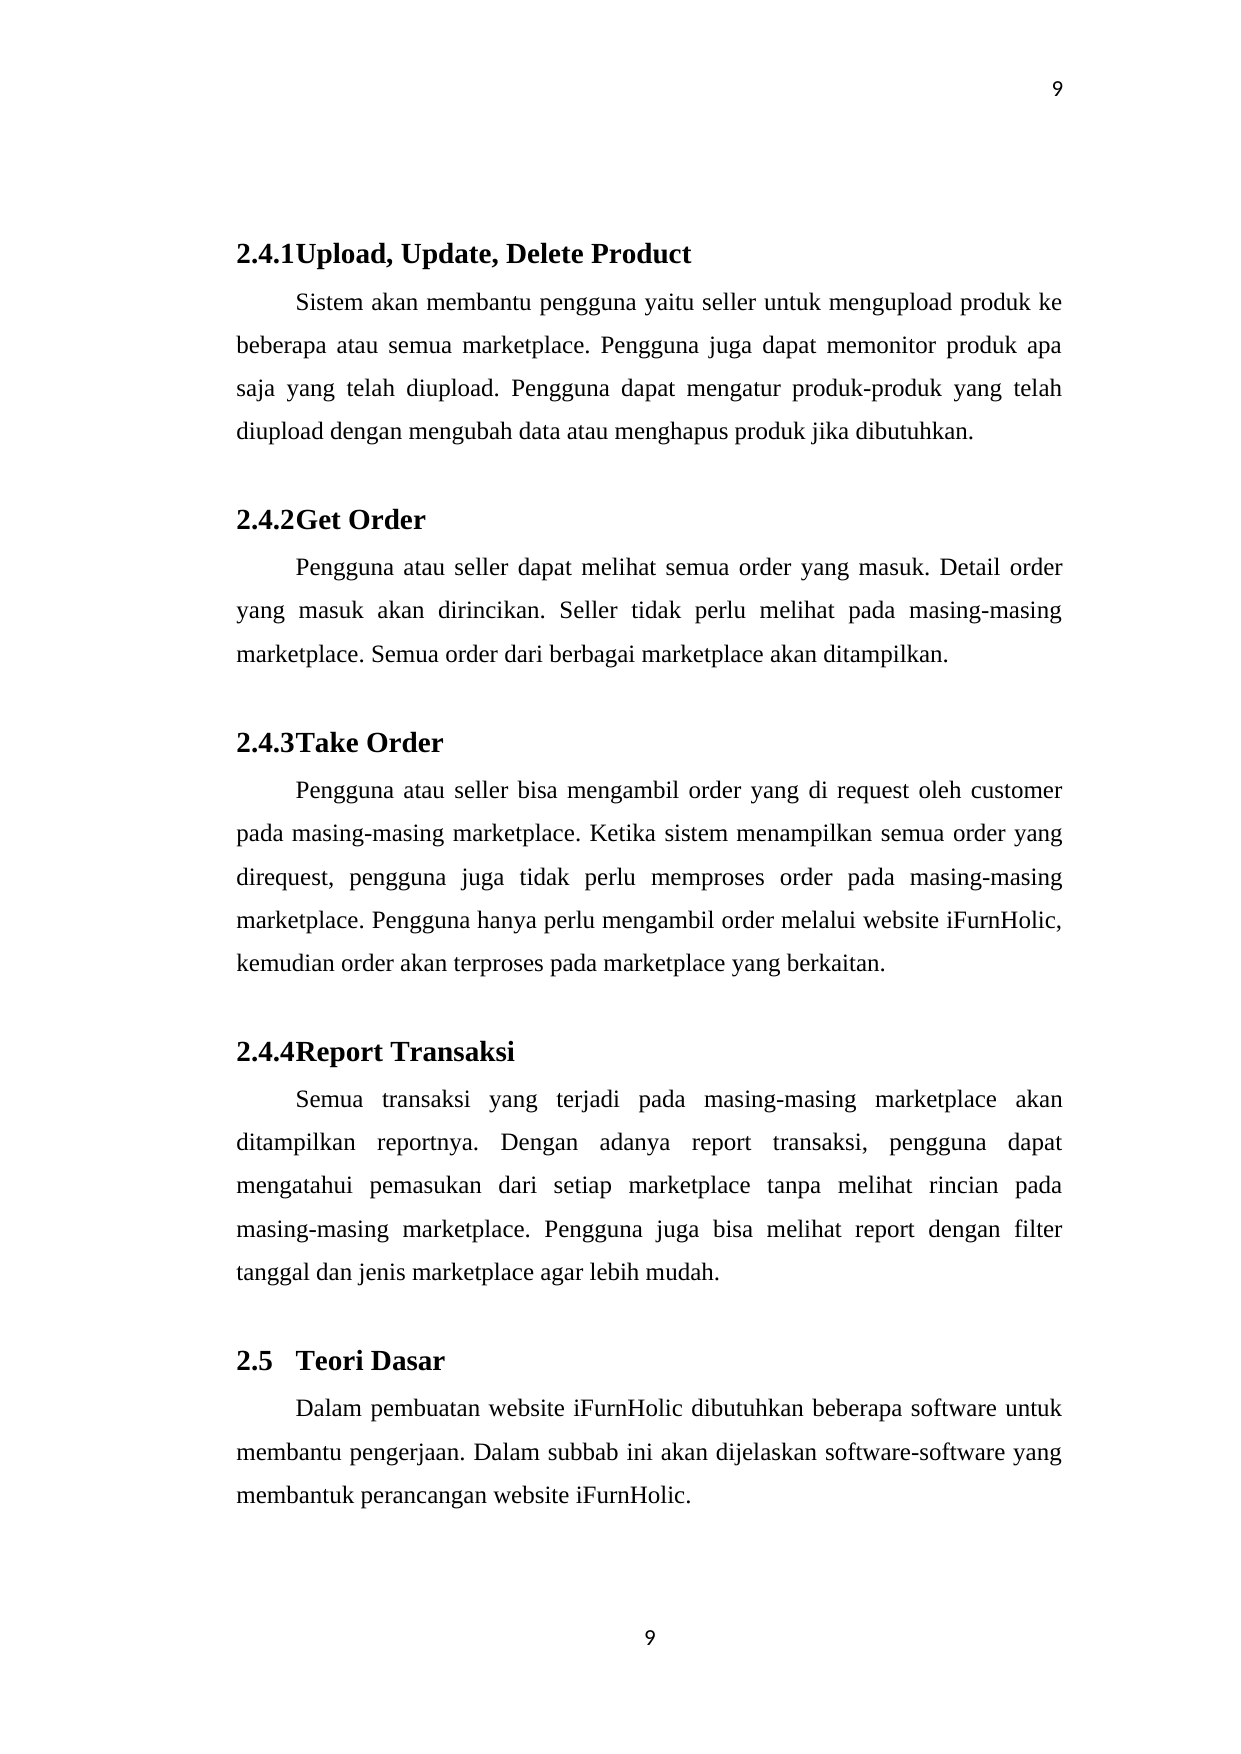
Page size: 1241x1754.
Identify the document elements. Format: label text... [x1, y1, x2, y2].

list Pengguna atau seller dapat melihat semua order yang masuk. Detail order yang masuk akan dirincikan. Seller tidak perlu melihat pada masing-masing marketplace. Semua order dari berbagai marketplace akan ditampilkan. [236, 552, 1063, 667]
list Upload, Update, Delete Product [236, 236, 1063, 270]
list Teori Dasar [236, 1343, 1063, 1377]
list Take Order [236, 725, 1063, 758]
list Sistem akan membantu pengguna yaitu seller untuk mengupload produk ke beberapa atau semua marketplace. Pengguna juga dapat memonitor produk apa saja yang telah diupload. Pengguna dapat mengatur produk-produk yang telah diupload dengan mengubah data atau menghapus produk jika dibutuhkan. [236, 287, 1063, 445]
list Report Transaksi [236, 1034, 1063, 1068]
list Pengguna atau seller bisa mengambil order yang di request oleh customer pada masing-masing marketplace. Ketika sistem menampilkan semua order yang direquest, pengguna juga tidak perlu memproses order pada masing-masing marketplace. Pengguna hanya perlu mengambil order melalui website iFurnHolic, kemudian order akan terproses pada marketplace yang berkaitan. [236, 775, 1063, 977]
list Get Order [236, 502, 1063, 536]
text Dalam pembuatan website iFurnHolic dibutuhkan beberapa software untuk membantu pengerjaan. Dalam subbab ini akan dijelaskan software-software yang membantuk perancangan website iFurnHolic. [236, 1393, 1063, 1508]
list Semua transaksi yang terjadi pada masing-masing marketplace akan ditampilkan reportnya. Dengan adanya report transaksi, pengguna dapat mengatahui pemasukan dari setiap marketplace tanpa melihat rincian pada masing-masing marketplace. Pengguna juga bisa melihat report dengan filter tanggal dan jenis marketplace agar lebih mudah. [236, 1084, 1063, 1286]
